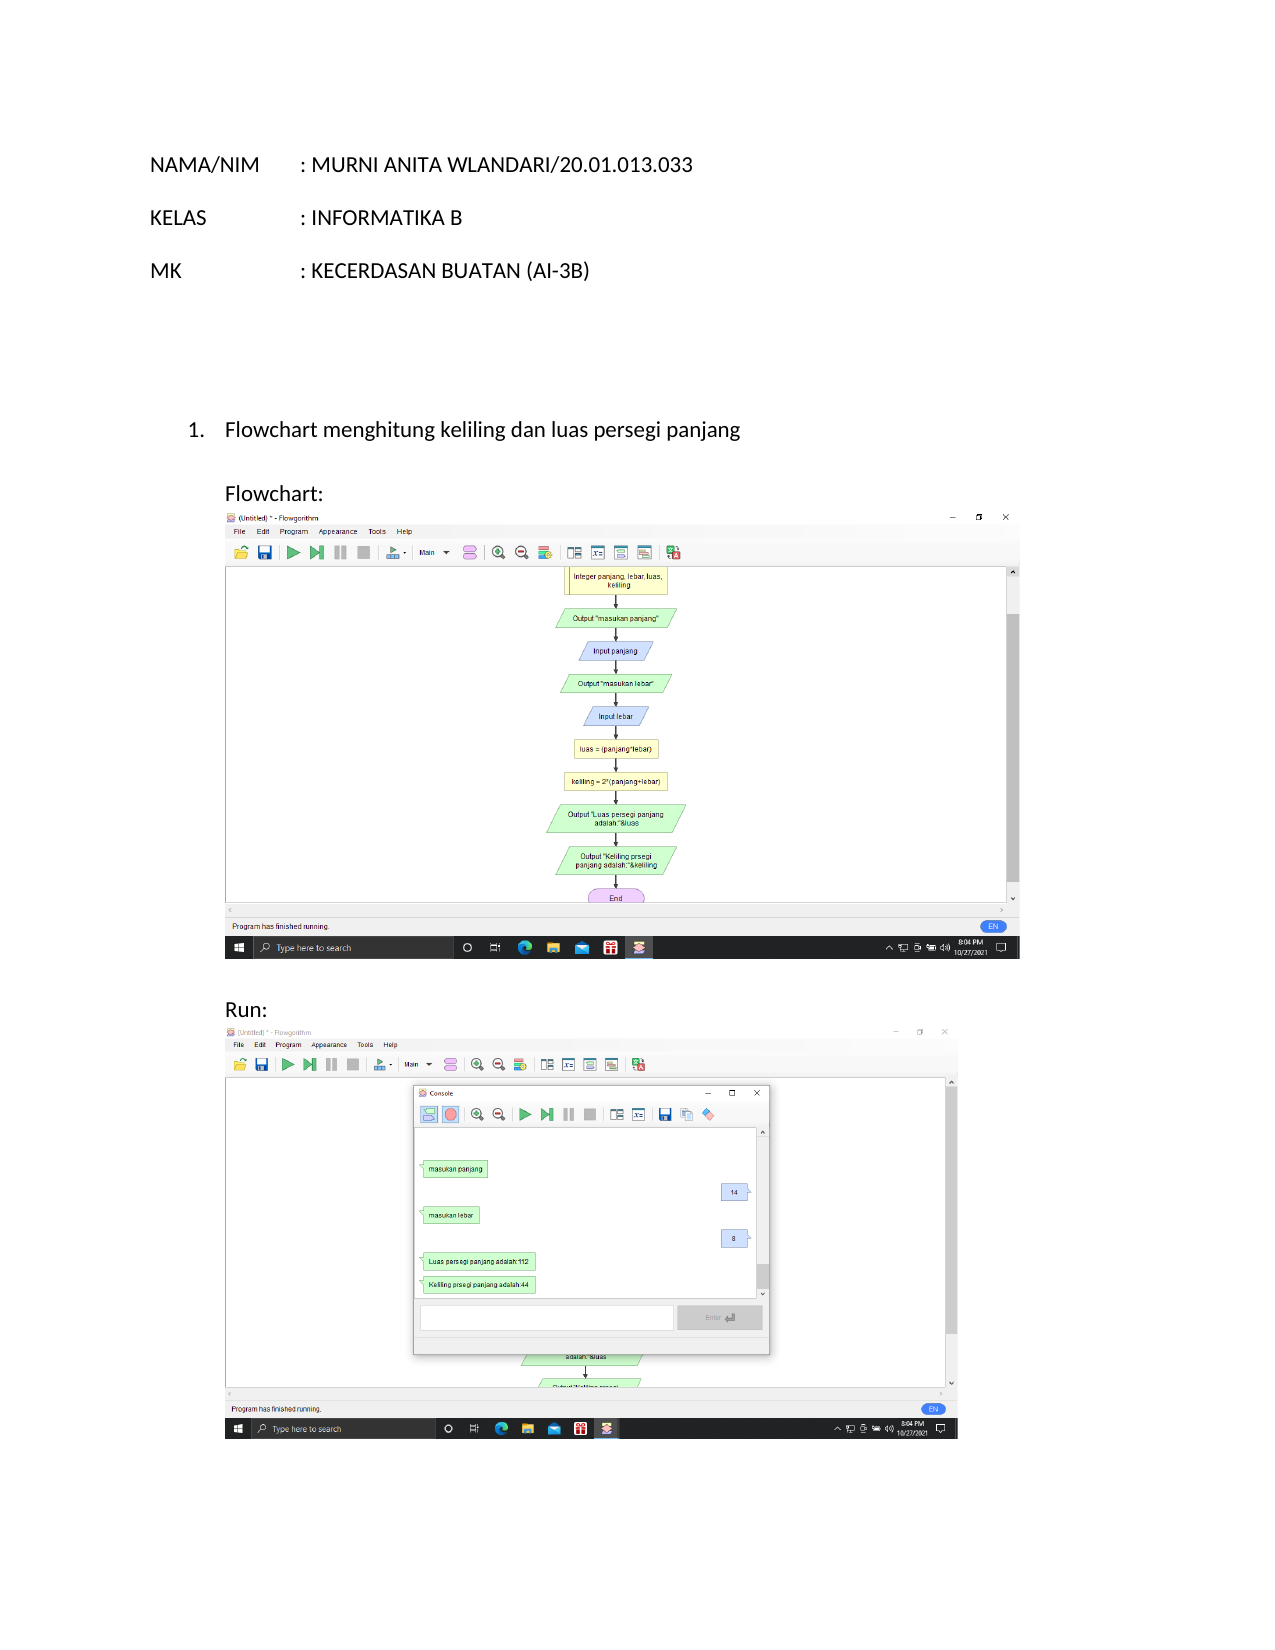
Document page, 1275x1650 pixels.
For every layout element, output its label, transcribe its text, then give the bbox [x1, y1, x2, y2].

picture [225, 511, 1020, 959]
picture [225, 1027, 958, 1439]
list Run: [225, 995, 1125, 1023]
text NAMA/NIM : MURNI ANITA WLANDARI/20.01.013.033 [150, 150, 1125, 178]
list Flowchart: [225, 479, 1125, 507]
text KELAS : INFORMATIKA B [150, 203, 1125, 231]
text MK : KECERDASAN BUATAN (AI-3B) [150, 256, 1125, 284]
list Flowchart menghitung keliling dan luas persegi panjang [187, 415, 1125, 443]
